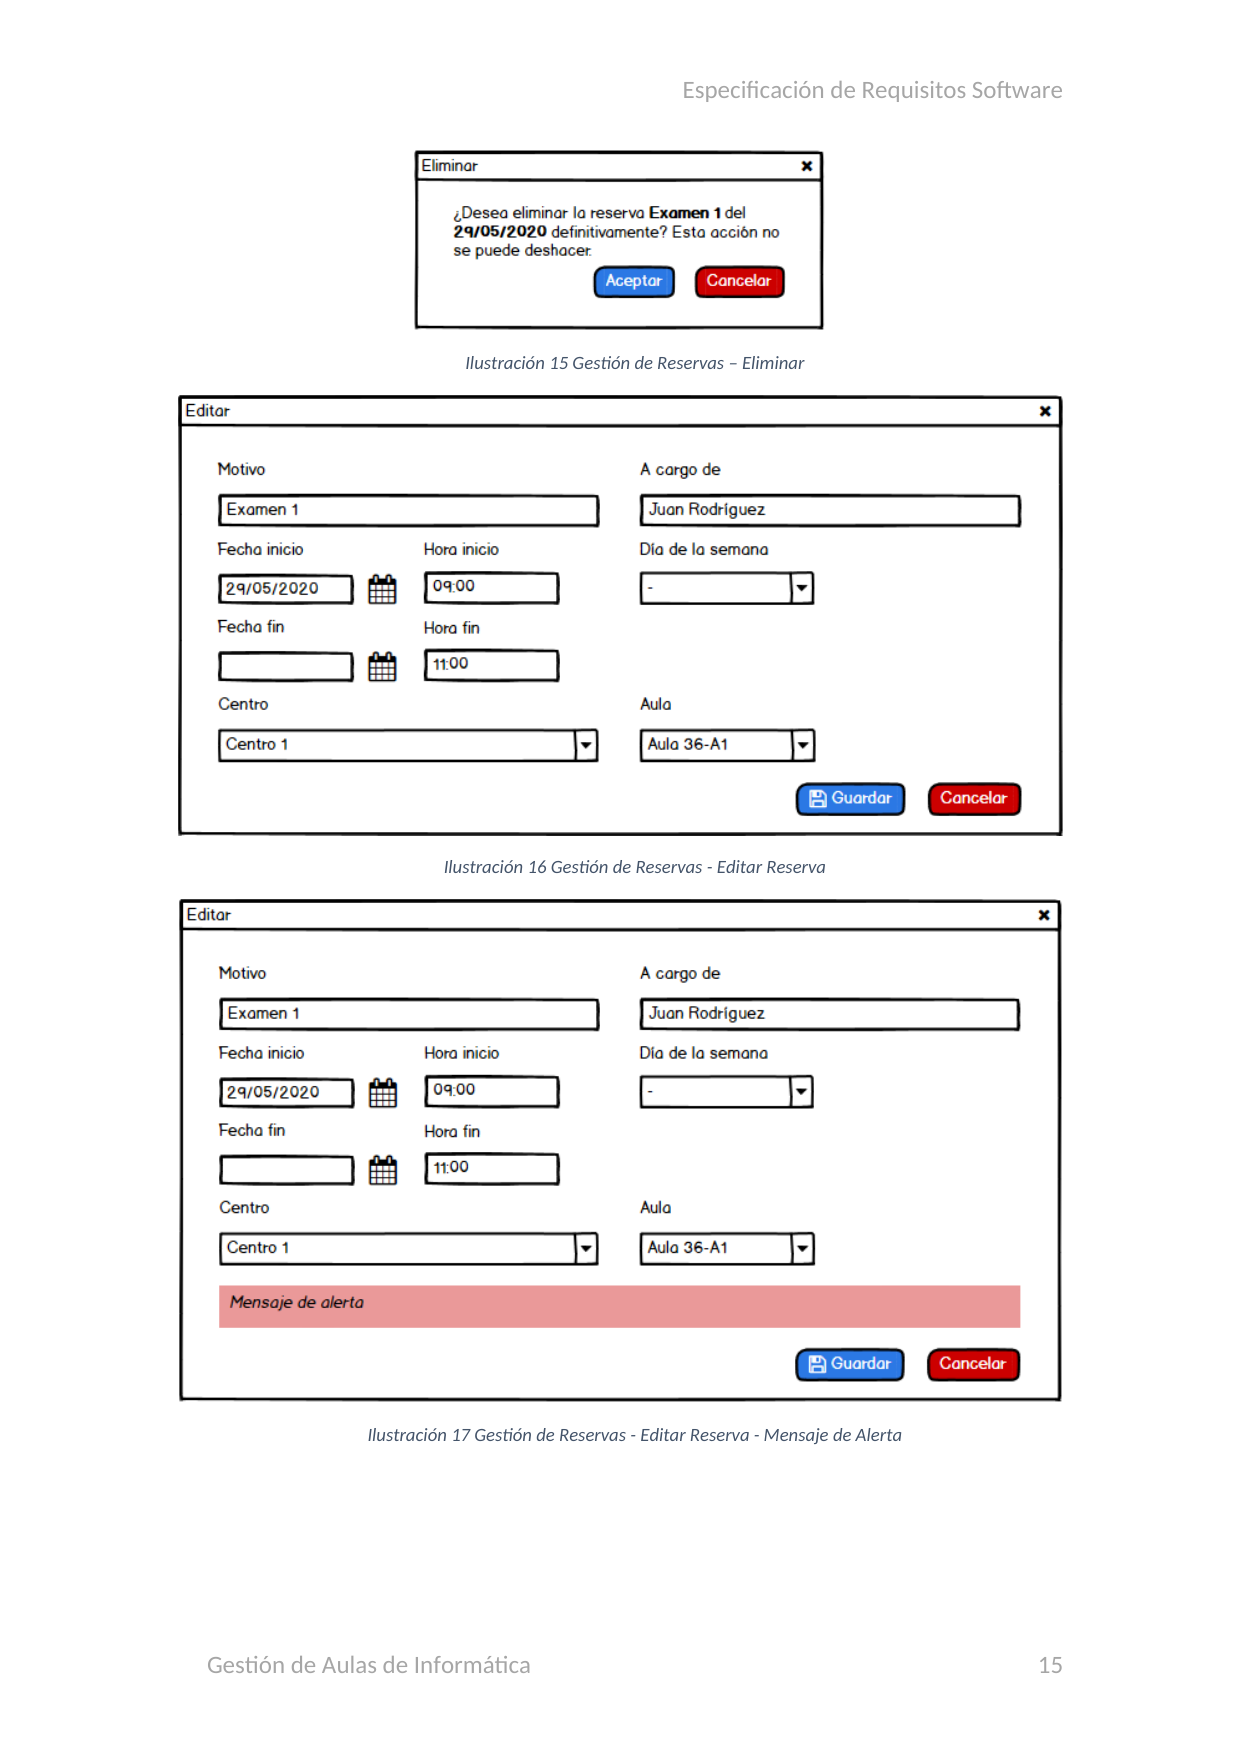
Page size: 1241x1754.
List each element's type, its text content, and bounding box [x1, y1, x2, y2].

picture [177, 899, 1063, 1404]
picture [177, 395, 1063, 836]
picture [413, 147, 827, 332]
